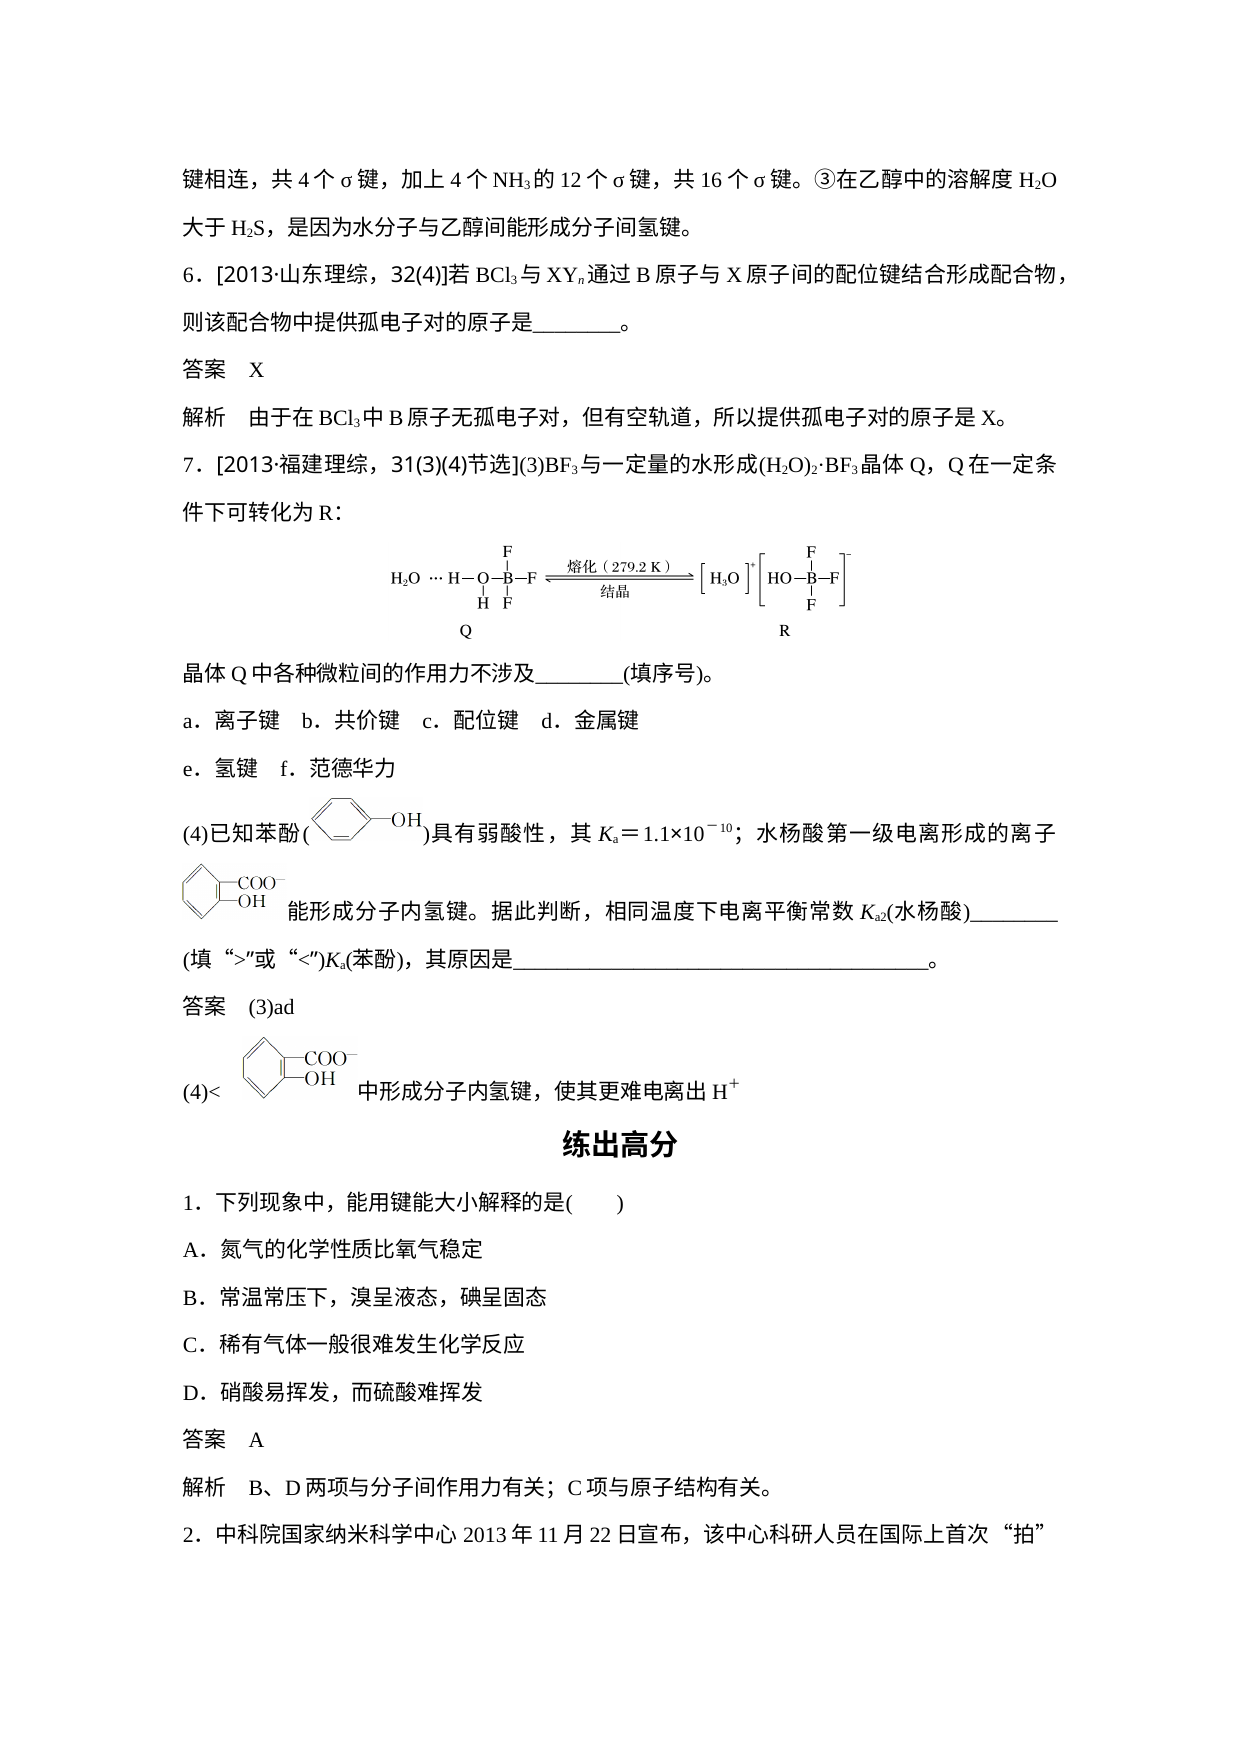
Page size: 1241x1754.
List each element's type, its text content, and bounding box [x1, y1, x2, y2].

text 6．[2013·山东理综，32(4)]若BCl3与XYn通过B原子与X原子间的配位键结合形成配合物，则该配合物中提供孤电子对的原子是________。 [183, 257, 1058, 336]
text (4)已知苯酚()具有弱酸性，其Ka＝1.1×10－10；水杨酸第一级电离形成的离子能形成分子内氢键。据此判断，相同温度下电离平衡常数Ka2(水杨酸)________(填“>”或“<”)Ka(苯酚)，其原因是______________________________________。 [183, 798, 1058, 973]
text 答案 A [183, 1422, 1058, 1454]
picture [242, 1036, 358, 1100]
text a．离子键 b．共价键 c．配位键 d．金属键 [183, 703, 1058, 735]
text B．常温常压下，溴呈液态，碘呈固态 [183, 1280, 1058, 1311]
picture [309, 797, 423, 841]
text 解析 由于在BCl3中B原子无孤电子对，但有空轨道，所以提供孤电子对的原子是X。 [183, 399, 1058, 431]
picture [388, 542, 852, 641]
text A．氮气的化学性质比氧气稳定 [183, 1232, 1058, 1264]
text 解析 B、D两项与分子间作用力有关；C项与原子结构有关。 [183, 1470, 1058, 1501]
text D．硝酸易挥发，而硫酸难挥发 [183, 1375, 1058, 1406]
text 答案 X [183, 352, 1058, 384]
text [183, 1517, 1058, 1549]
text 1．下列现象中，能用键能大小解释的是( ) [183, 1185, 1058, 1216]
text 7．[2013·福建理综，31(3)(4)节选](3)BF3与一定量的水形成(H2O)2·BF3晶体Q，Q在一定条件下可转化为R： [183, 447, 1058, 526]
text 答案 (3)ad [183, 989, 1058, 1021]
text 晶体Q中各种微粒间的作用力不涉及________(填序号)。 [183, 656, 1058, 687]
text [183, 162, 1058, 241]
text 练出高分 [183, 1121, 1058, 1164]
picture [182, 863, 287, 920]
text (4)< 中形成分子内氢键，使其更难电离出H＋ [183, 1037, 1058, 1106]
text e．氢键 f．范德华力 [183, 751, 1058, 782]
text C．稀有气体一般很难发生化学反应 [183, 1327, 1058, 1359]
